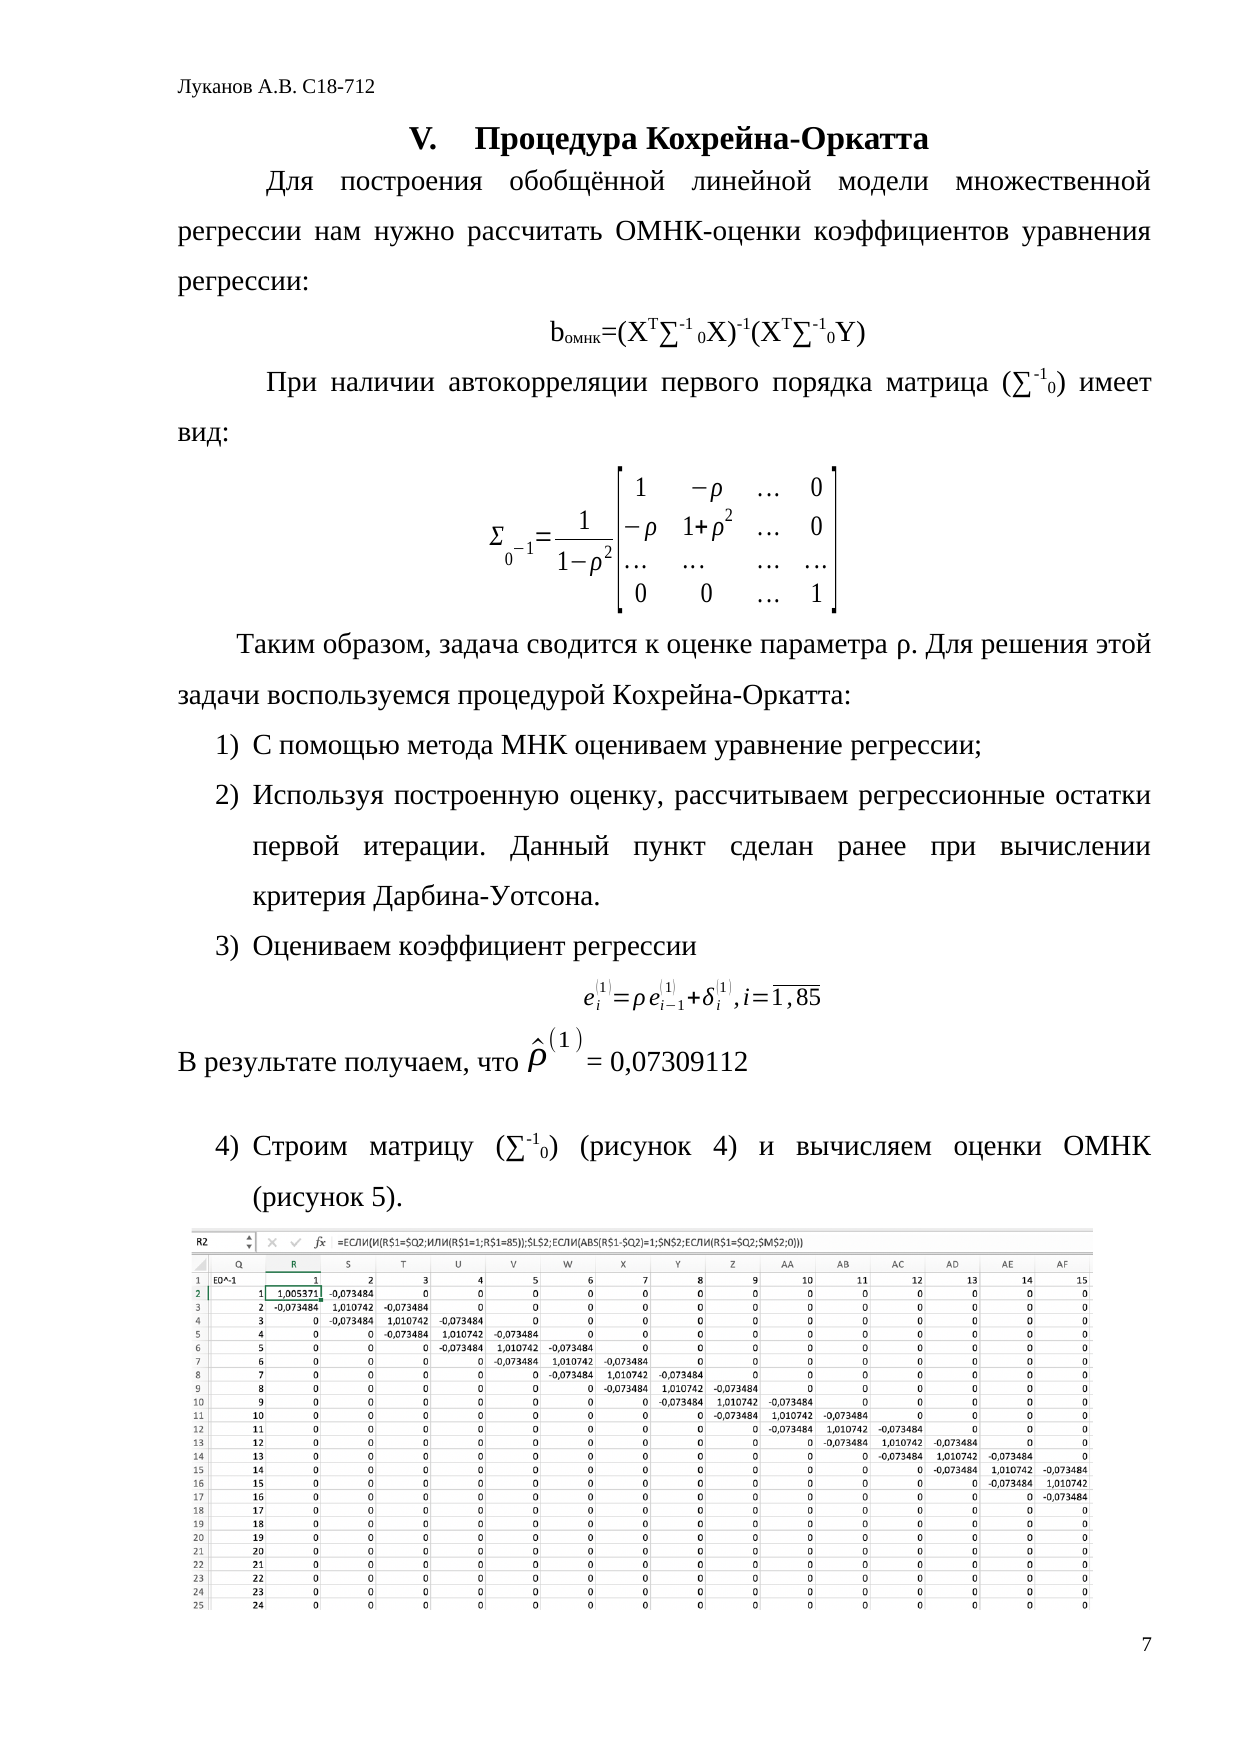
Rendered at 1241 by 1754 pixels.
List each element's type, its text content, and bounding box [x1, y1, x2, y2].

text bомнк=(ХТ∑-1 0Х)-1(ХТ∑-10Y) [189, 314, 1137, 347]
list Оцениваем коэффициент регрессии [215, 928, 1152, 962]
text В результате получаем, что = 0,07309112 [177, 1026, 1152, 1078]
subtitle Процедура Кохрейна-Оркатта [215, 118, 1152, 156]
picture [191, 1228, 1093, 1610]
text Таким образом, задача сводится к оценке параметра ρ. Для решения этой задачи воспользуемся процедурой Кохрейна-Оркатта: [177, 627, 1152, 710]
text При наличии автокорреляции первого порядка матрица (∑-10) имеет вид: [177, 364, 1152, 448]
list С помощью метода МНК оцениваем уравнение регрессии; [215, 727, 1152, 761]
list Используя построенную оценку, рассчитываем регрессионные остатки первой итерации. Данный пункт сделан ранее при вычислении критерия Дарбина-Уотсона. [215, 777, 1152, 912]
list Строим матрицу (∑-10) (рисунок 4) и вычисляем оценки ОМНК (рисунок 5). [215, 1128, 1152, 1212]
text Для построения обобщённой линейной модели множественной регрессии нам нужно рассчитать ОМНК-оценки коэффициентов уравнения регрессии: [177, 163, 1152, 297]
